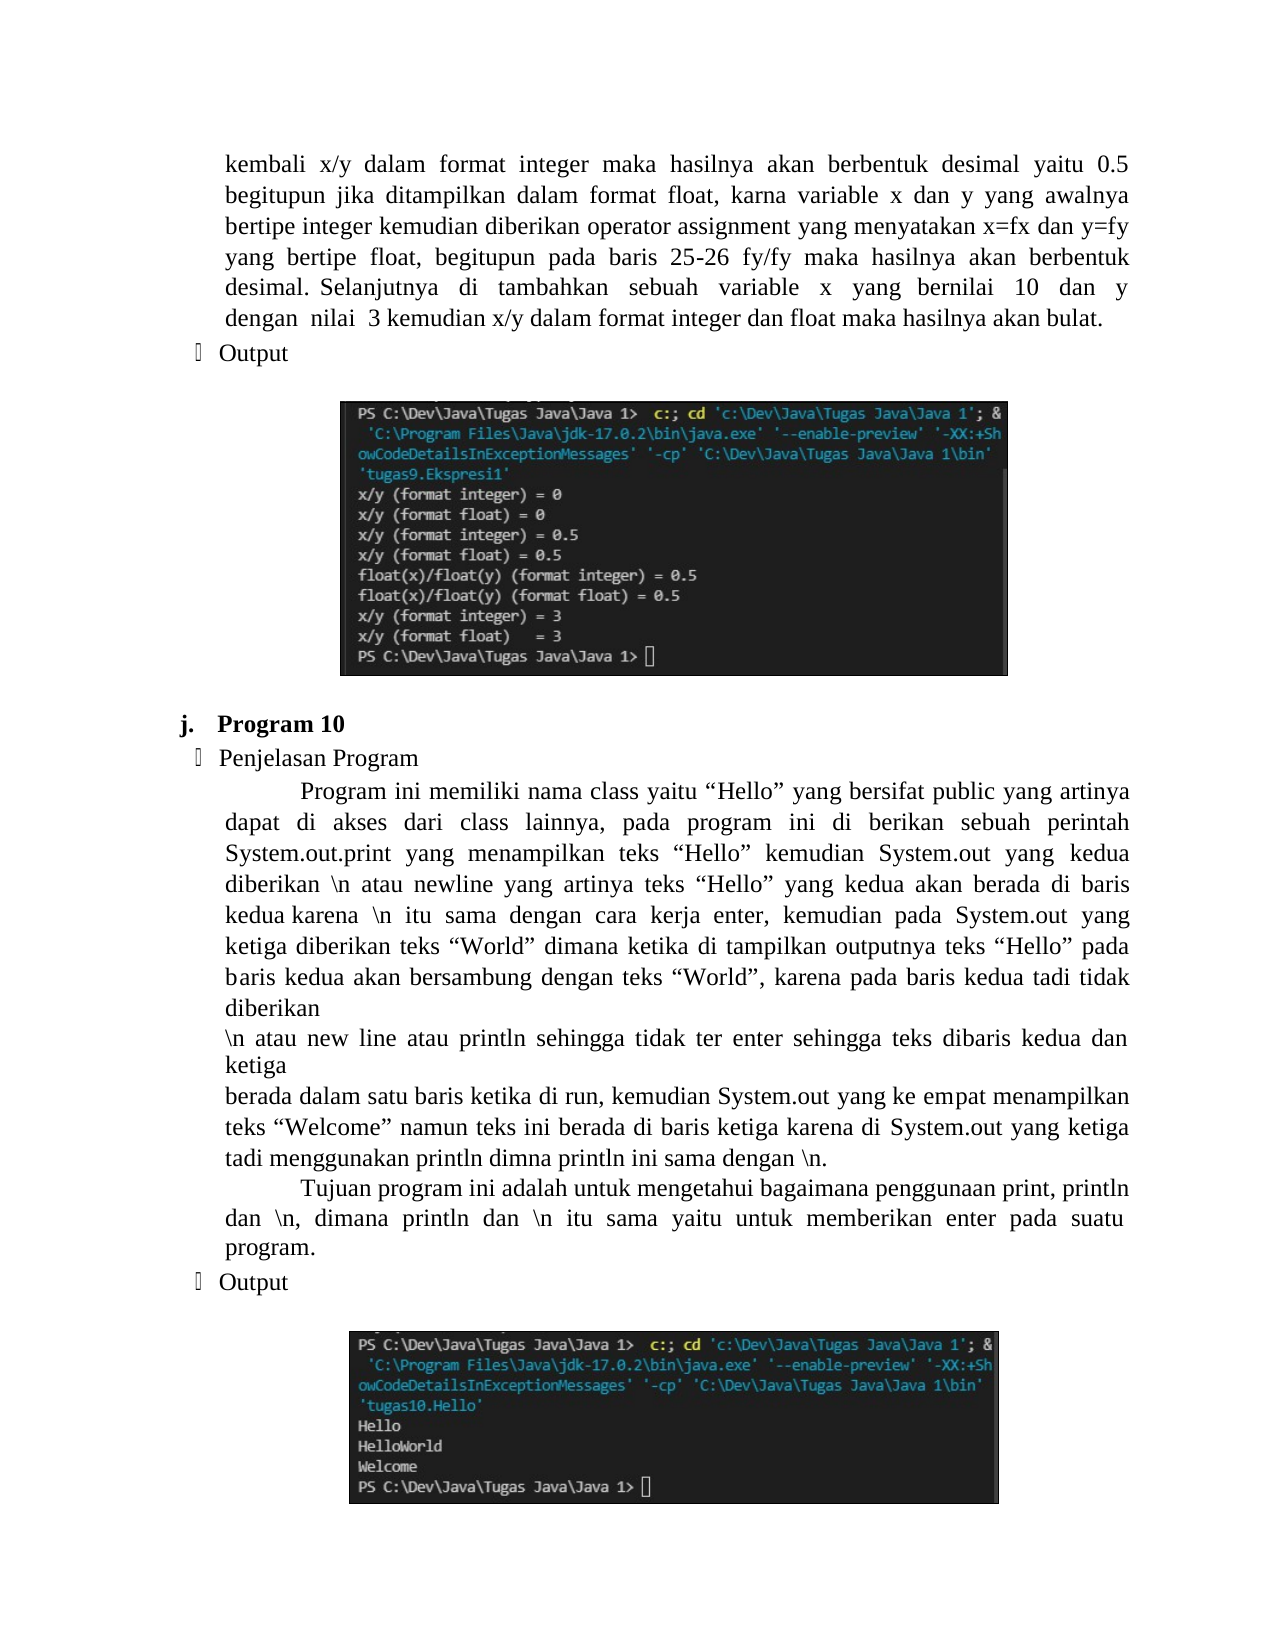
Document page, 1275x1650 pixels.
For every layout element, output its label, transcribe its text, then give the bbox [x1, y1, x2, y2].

picture [350, 1332, 998, 1503]
text dan \n, dimana println dan \n itu sama yaitu untuk memberikan enter pada suatu program. [225, 1203, 1124, 1261]
text j. Program 10 [179, 709, 1137, 738]
text  Output [194, 1263, 1137, 1298]
text berada dalam satu baris ketika di run, kemudian System.out yang ke empat menampilkan teks “Welcome” namun teks ini berada di baris ketiga karena di System.out yang ketiga tadi menggunakan println dimna println ini sama dengan \n. [225, 1081, 1130, 1172]
text Program ini memiliki nama class yaitu “Hello” yang bersifat public yang artinya dapat di akses dari class lainnya, pada program ini di berikan sebuah perintah System.out.print yang menampilkan teks “Hello” kemudian System.out yang kedua diberikan \n atau newline yang artinya teks “Hello” yang kedua akan berada di baris kedua karena \n itu sama dengan cara kerja enter, kemudian pada System.out yang ketiga diberikan teks “World” dimana ketika di tampilkan outputnya teks “Hello” pada baris kedua akan bersambung dengan teks “World”, karena pada baris kedua tadi tidak diberikan [225, 776, 1130, 1022]
text  Penjelasan Program [194, 740, 1137, 774]
text Tujuan program ini adalah untuk mengetahui bagaimana penggunaan print, println [300, 1174, 1137, 1201]
text kembali x/y dalam format integer maka hasilnya akan berbentuk desimal yaitu 0.5 begitupun jika ditampilkan dalam format float, karna variable x dan y yang awalnya bertipe integer kemudian diberikan operator assignment yang menyatakan x=fx dan y=fy yang bertipe float, begitupun pada baris 25-26 fy/fy maka hasilnya akan berbentuk desimal. Selanjutnya di tambahkan sebuah variable x yang bernilai 10 dan y dengan nilai 3 kemudian x/y dalam format integer dan float maka hasilnya akan bulat. [225, 149, 1129, 332]
text \n atau new line atau println sehingga tidak ter enter sehingga teks dibaris kedua dan ketiga [225, 1024, 1128, 1079]
text  Output [194, 334, 1137, 368]
picture [341, 403, 1007, 675]
